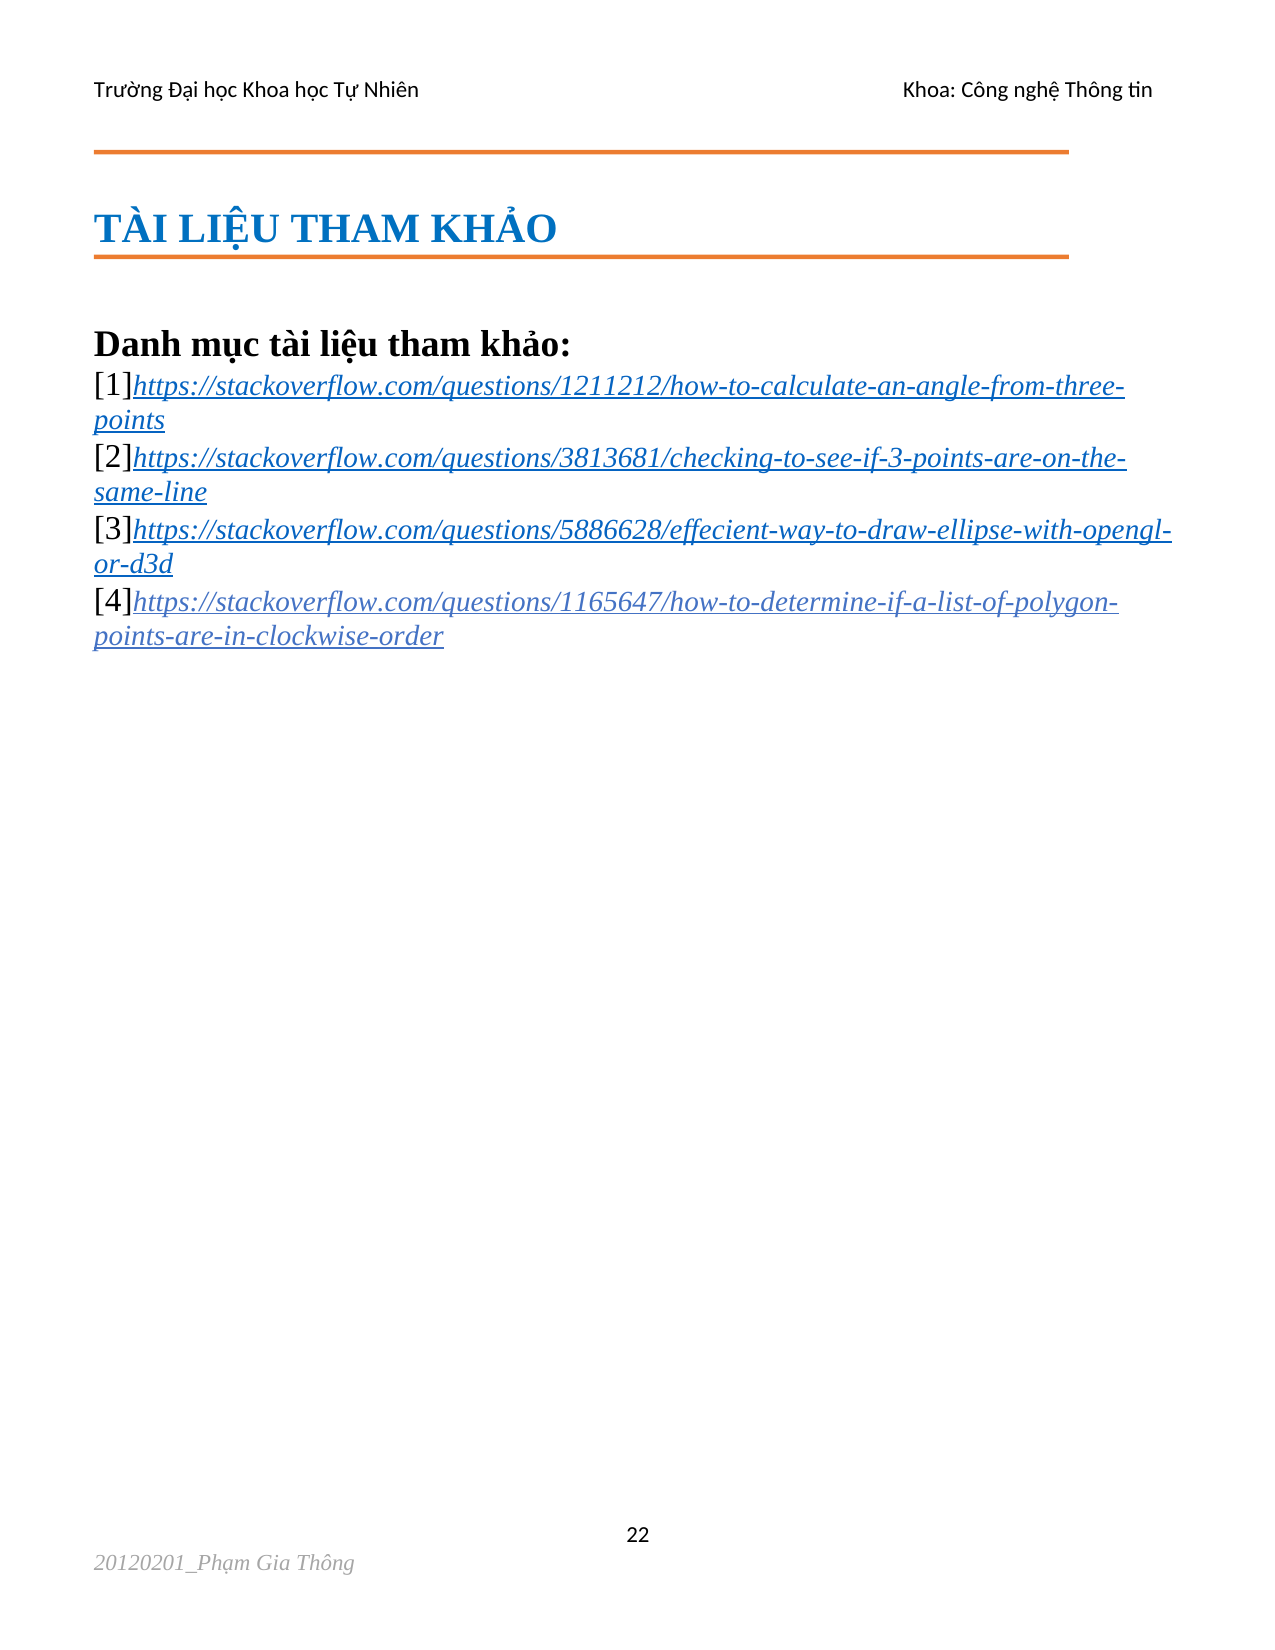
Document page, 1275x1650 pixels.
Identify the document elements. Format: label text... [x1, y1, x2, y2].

text [2]https://stackoverflow.com/questions/3813681/checking-to-see-if-3-points-are-on-the-same-line [94, 436, 1181, 508]
text [4]https://stackoverflow.com/questions/1165647/how-to-determine-if-a-list-of-polygon-points-are-in-clockwise-order [94, 580, 1181, 652]
text [1]https://stackoverflow.com/questions/1211212/how-to-calculate-an-angle-from-three-points [94, 364, 1181, 436]
text [3]https://stackoverflow.com/questions/5886628/effecient-way-to-draw-ellipse-with-opengl-or-d3d [94, 508, 1181, 580]
subtitle TÀI LIỆU THAM KHẢO [94, 203, 1181, 251]
text Danh mục tài liệu tham khảo: [94, 321, 1181, 364]
